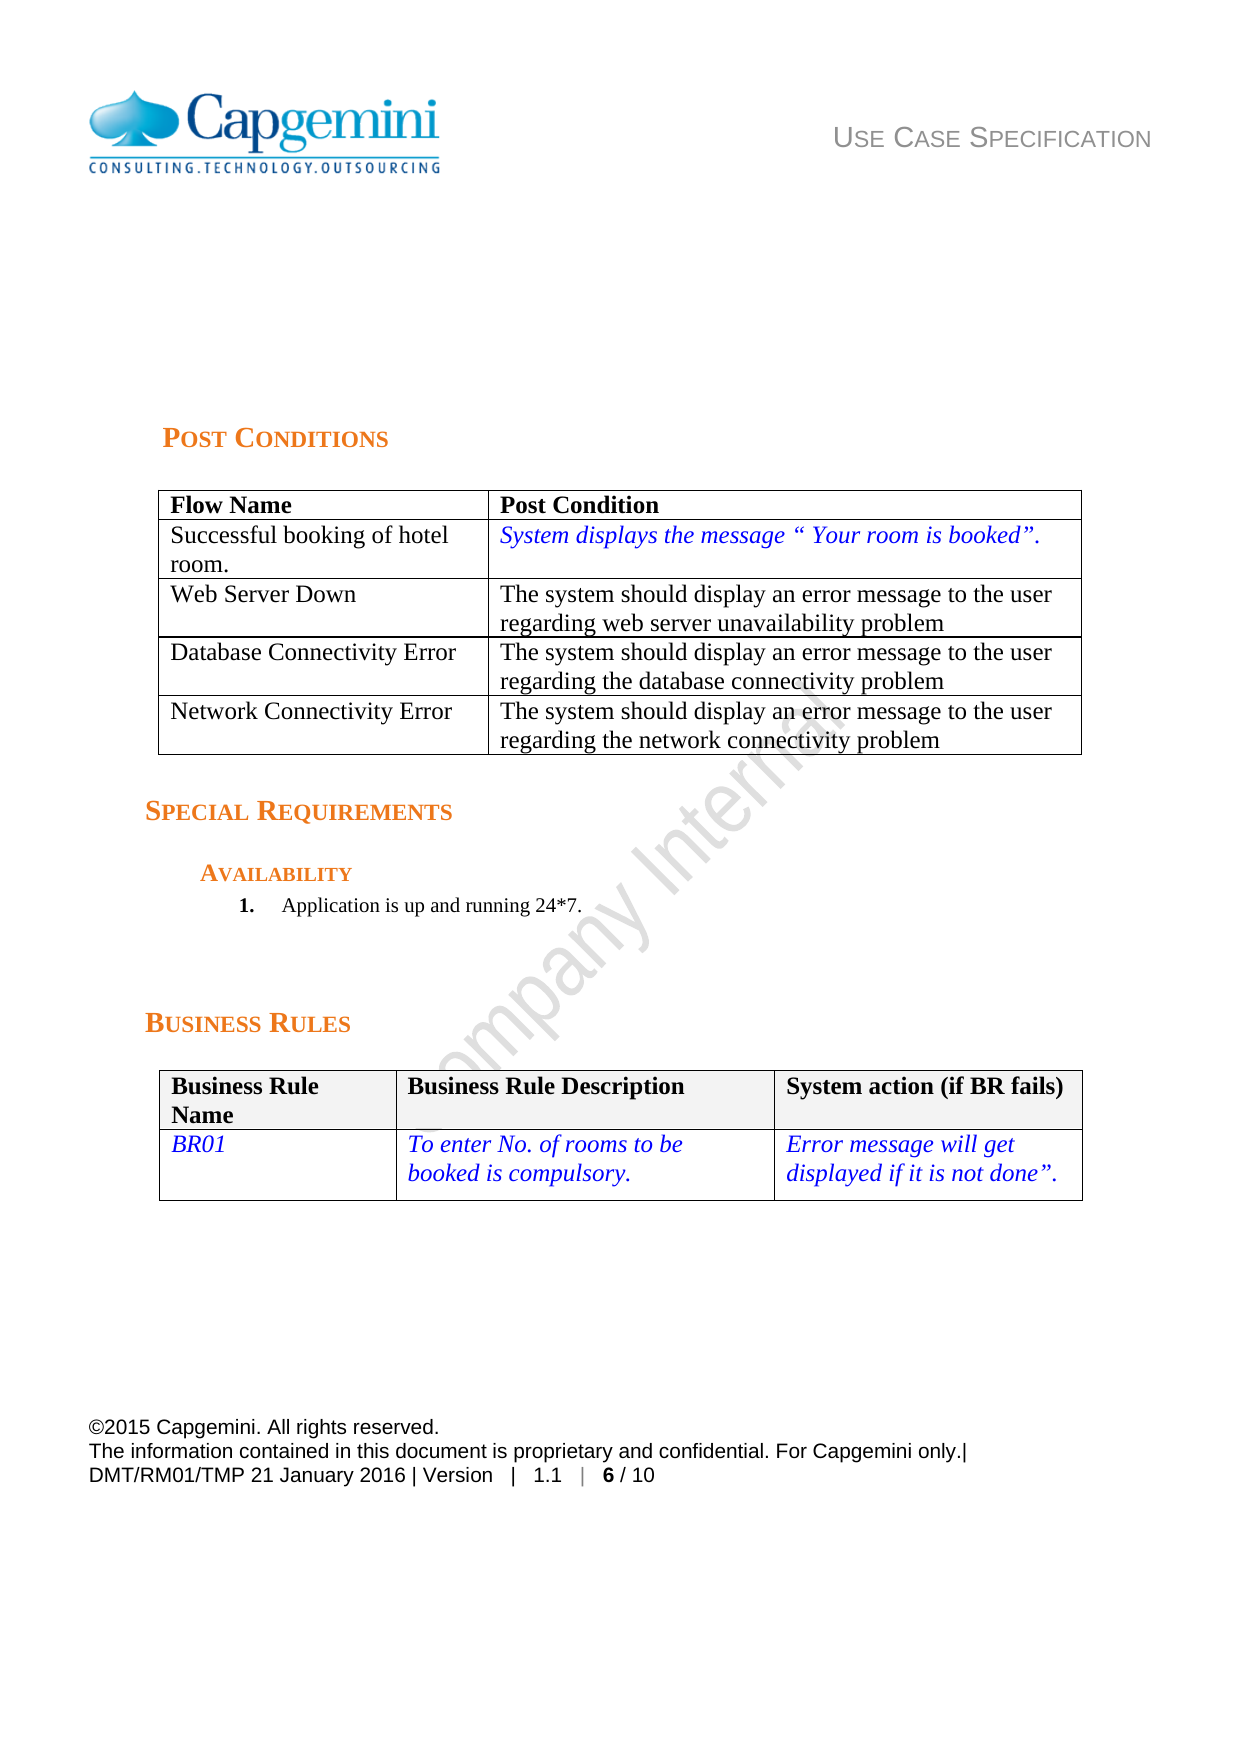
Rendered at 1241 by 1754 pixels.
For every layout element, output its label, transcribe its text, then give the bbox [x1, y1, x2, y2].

table_cell Error message will get displayed if it is not done”. [775, 1130, 1082, 1199]
list Application is up and running 24*7. [239, 893, 1152, 917]
table_header Post Condition [489, 491, 1081, 519]
table_cell The system should display an error message to the user regarding the database connectivity problem [489, 638, 1081, 695]
table_header Business Rule Name [160, 1071, 396, 1128]
table_cell Web Server Down [159, 579, 488, 636]
table_header Flow Name [159, 491, 488, 519]
subtitle Business Rules [145, 1005, 1152, 1038]
table_cell BR01 [160, 1130, 396, 1199]
table_cell System displays the message “ Your room is booked”. [489, 520, 1081, 578]
subtitle Special Requirements [145, 660, 1152, 826]
subtitle Availability [154, 858, 1152, 887]
picture [87, 89, 443, 177]
table_cell Network Connectivity Error [159, 696, 488, 753]
table_cell The system should display an error message to the user regarding web server unavailability problem [489, 579, 1081, 636]
table_header System action (if BR fails) [775, 1071, 1082, 1128]
table_header Business Rule Description [397, 1071, 774, 1128]
table_cell Database Connectivity Error [159, 638, 488, 695]
table_cell The system should display an error message to the user regarding the network connectivity problem [489, 696, 1081, 753]
table_cell Successful booking of hotel room. [159, 520, 488, 578]
subtitle Post Conditions [145, 420, 1152, 454]
table_cell To enter No. of rooms to be booked is compulsory. [397, 1130, 774, 1199]
